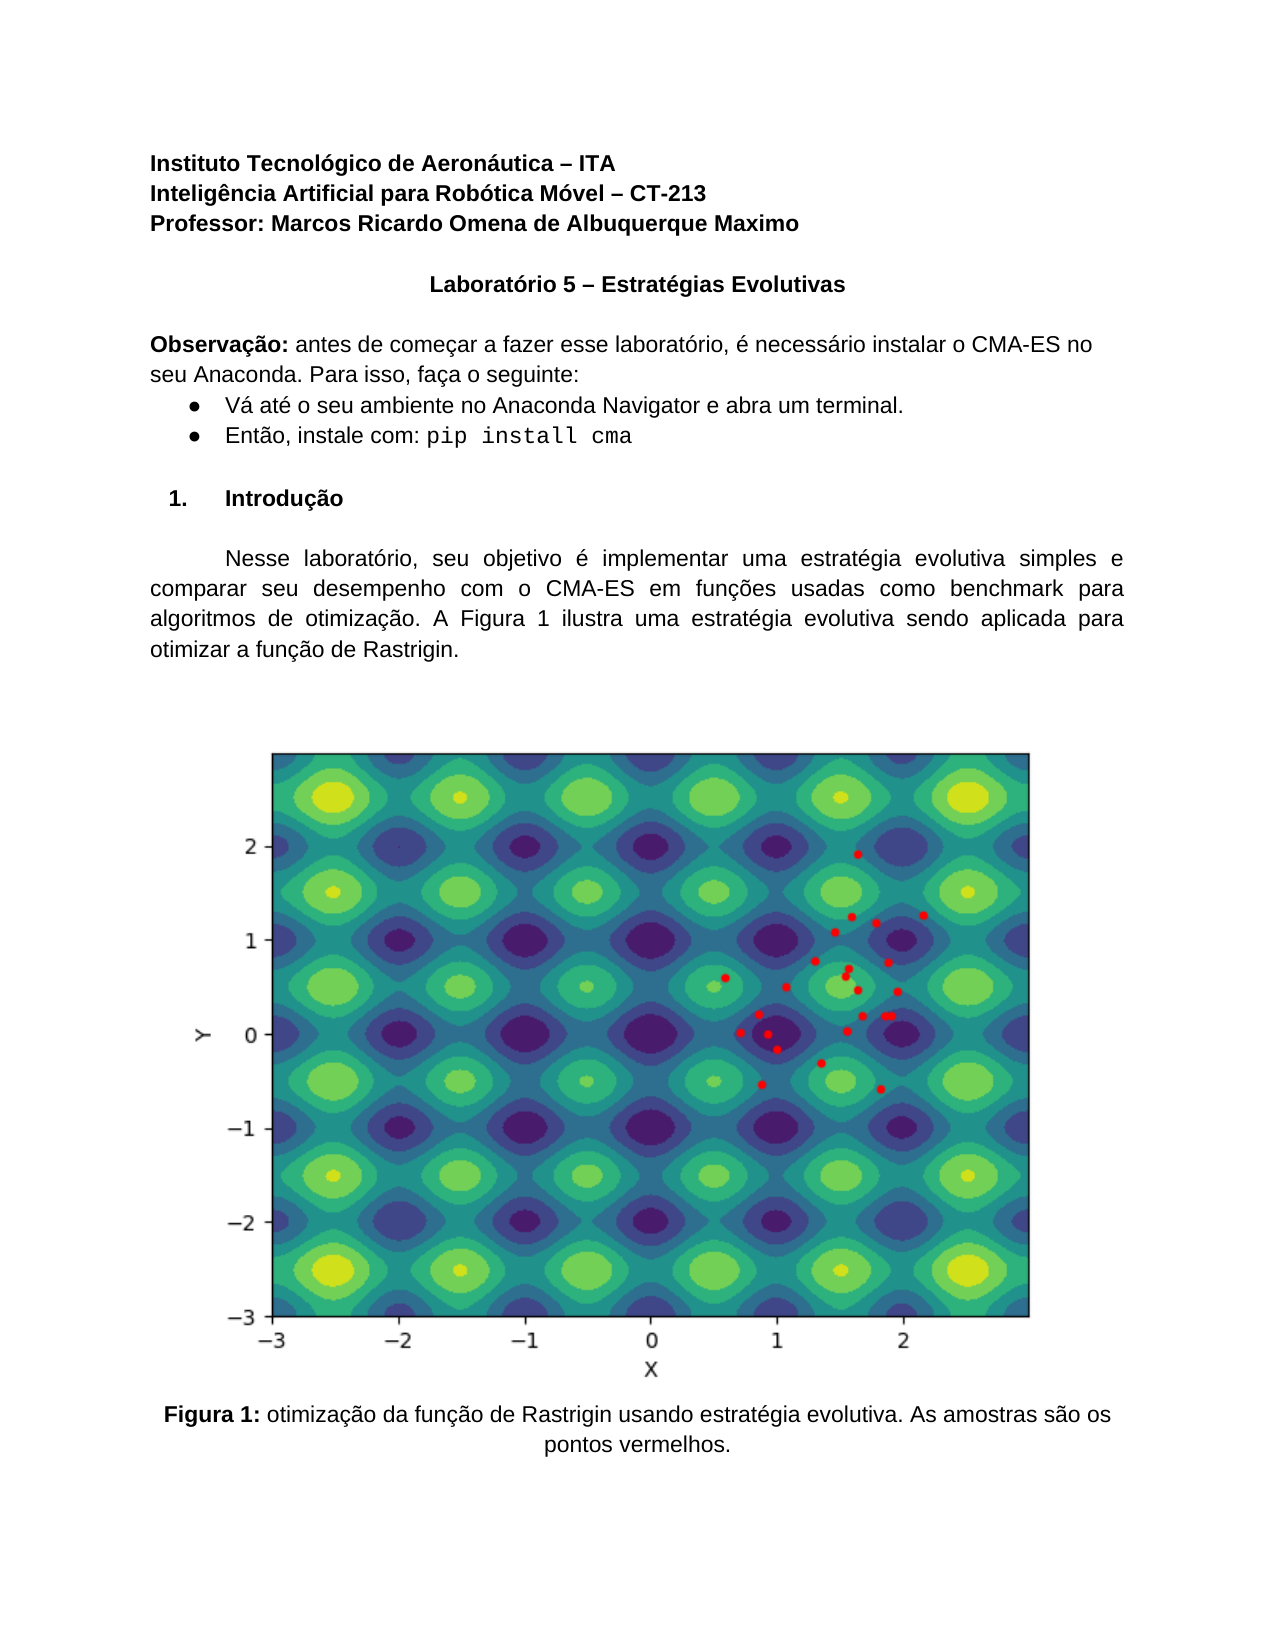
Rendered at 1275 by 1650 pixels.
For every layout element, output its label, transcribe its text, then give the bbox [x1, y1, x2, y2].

text Observação: antes de começar a fazer esse laboratório, é necessário instalar o CMA-ES no seu Anaconda. Para isso, faça o seguinte: [150, 331, 1125, 388]
text Laboratório 5 – Estratégias Evolutivas [150, 271, 1125, 297]
text Instituto Tecnológico de Aeronáutica – ITA [150, 150, 1125, 176]
list Vá até o seu ambiente no Anaconda Navigator e abra um terminal. [187, 392, 1125, 418]
text Nesse laboratório, seu objetivo é implementar uma estratégia evolutiva simples e comparar seu desempenho com o CMA-ES em funções usadas como benchmark para algoritmos de otimização. A Figura 1 ilustra uma estratégia evolutiva sendo aplicada para otimizar a função de Rastrigin. [150, 545, 1125, 662]
text Inteligência Artificial para Robótica Móvel – CT-213 [150, 180, 1125, 207]
list Então, instale com: pip install cma [187, 422, 1125, 450]
picture [150, 665, 1125, 1397]
list Introdução [187, 484, 1125, 511]
text Professor: Marcos Ricardo Omena de Albuquerque Maximo [150, 210, 1125, 237]
text Figura 1: otimização da função de Rastrigin usando estratégia evolutiva. As amostras são os pontos vermelhos. [150, 1401, 1125, 1457]
